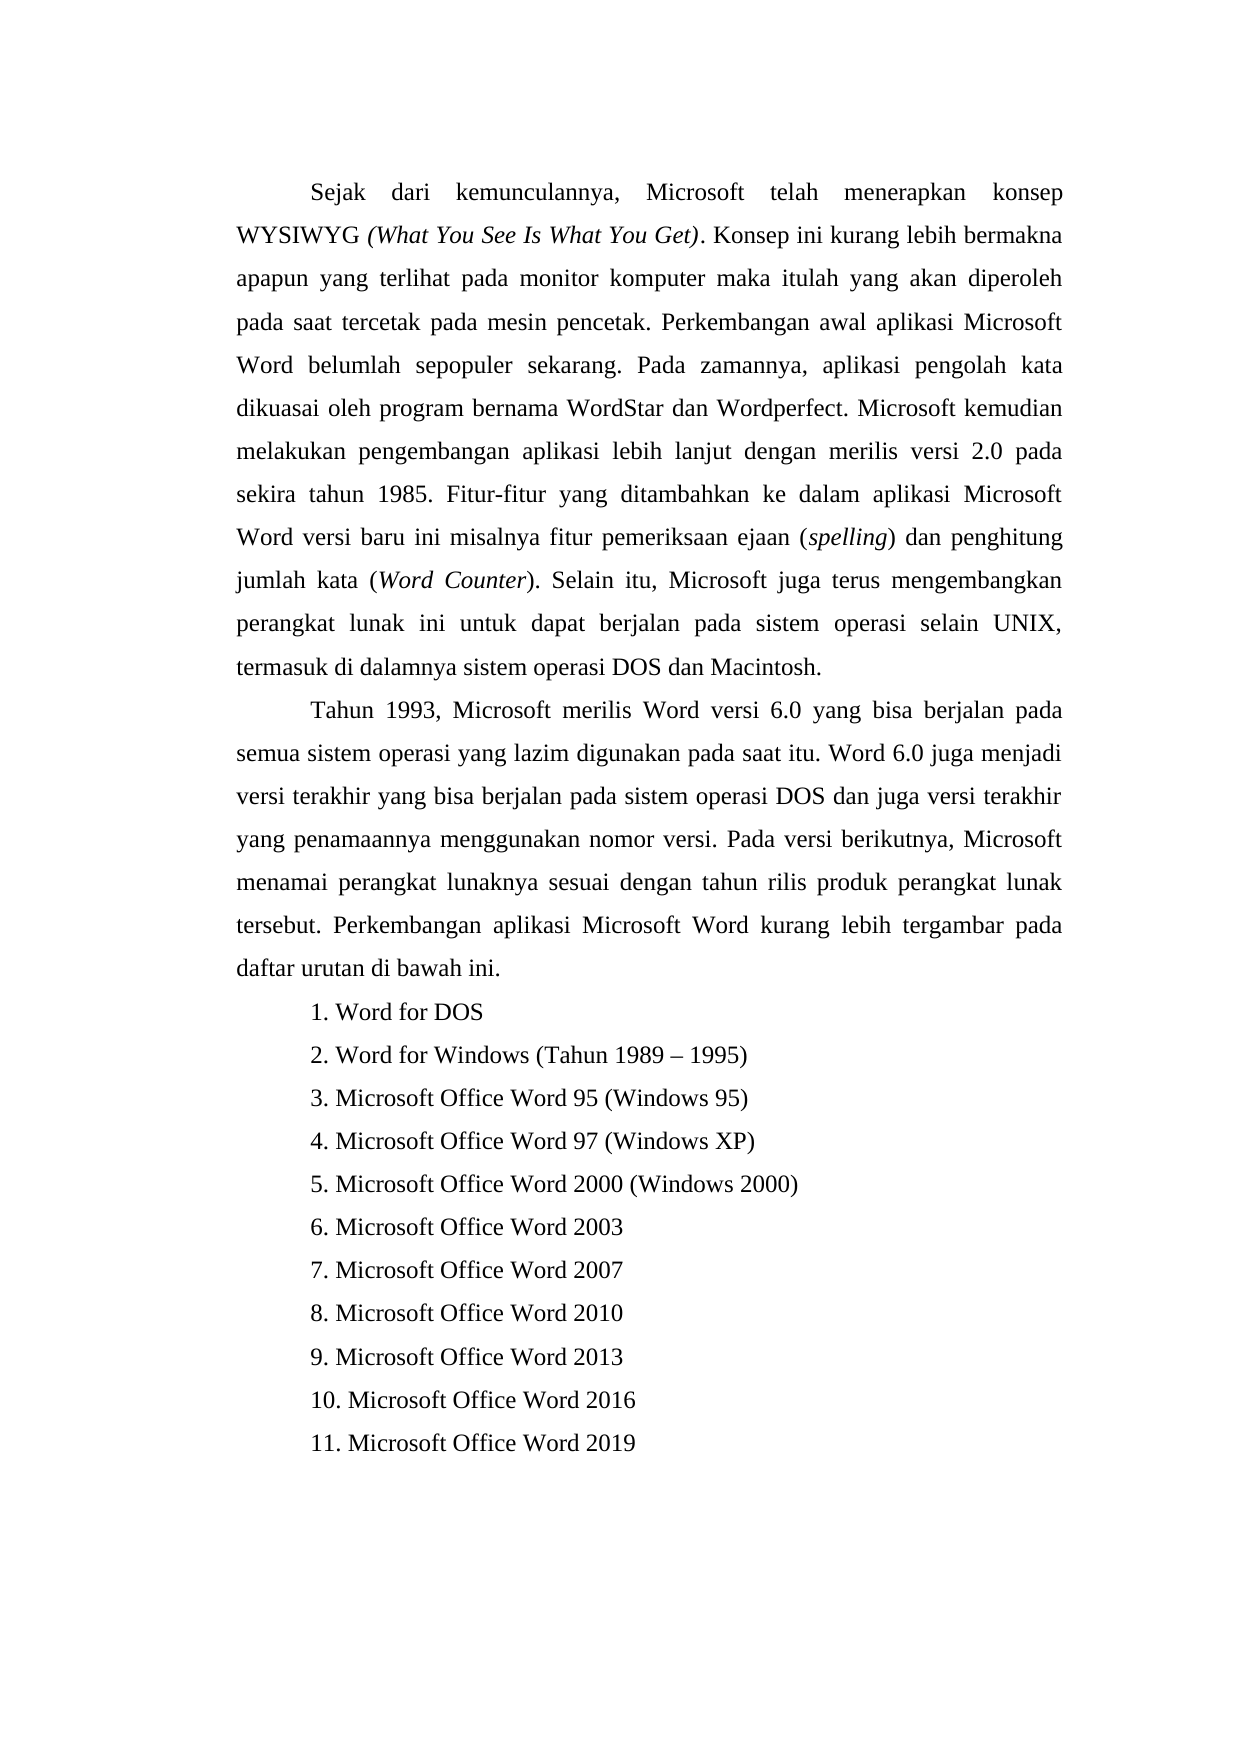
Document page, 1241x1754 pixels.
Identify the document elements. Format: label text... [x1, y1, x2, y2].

text 9. Microsoft Office Word 2013 [310, 1342, 1063, 1370]
text 2. Word for Windows (Tahun 1989 – 1995) [310, 1040, 1063, 1068]
text 1. Word for DOS [310, 997, 1063, 1025]
text 6. Microsoft Office Word 2003 [310, 1212, 1063, 1241]
text Tahun 1993, Microsoft merilis Word versi 6.0 yang bisa berjalan pada semua sistem operasi yang lazim digunakan pada saat itu. Word 6.0 juga menjadi versi terakhir yang bisa berjalan pada sistem operasi DOS dan juga versi terakhir yang penamaannya menggunakan nomor versi. Pada versi berikutnya, Microsoft menamai perangkat lunaknya sesuai dengan tahun rilis produk perangkat lunak tersebut. Perkembangan aplikasi Microsoft Word kurang lebih tergambar pada daftar urutan di bawah ini. [236, 695, 1063, 982]
text 8. Microsoft Office Word 2010 [310, 1298, 1063, 1327]
text Sejak dari kemunculannya, Microsoft telah menerapkan konsep WYSIWYG (What You See Is What You Get). Konsep ini kurang lebih bermakna apapun yang terlihat pada monitor komputer maka itulah yang akan diperoleh pada saat tercetak pada mesin pencetak. Perkembangan awal aplikasi Microsoft Word belumlah sepopuler sekarang. Pada zamannya, aplikasi pengolah kata dikuasai oleh program bernama WordStar dan Wordperfect. Microsoft kemudian melakukan pengembangan aplikasi lebih lanjut dengan merilis versi 2.0 pada sekira tahun 1985. Fitur-fitur yang ditambahkan ke dalam aplikasi Microsoft Word versi baru ini misalnya fitur pemeriksaan ejaan (spelling) dan penghitung jumlah kata (Word Counter). Selain itu, Microsoft juga terus mengembangkan perangkat lunak ini untuk dapat berjalan pada sistem operasi selain UNIX, termasuk di dalamnya sistem operasi DOS dan Macintosh. [236, 177, 1063, 680]
text 3. Microsoft Office Word 95 (Windows 95) [310, 1083, 1063, 1112]
text 10. Microsoft Office Word 2016 [310, 1385, 1063, 1413]
text 11. Microsoft Office Word 2019 [310, 1428, 1063, 1457]
text 4. Microsoft Office Word 97 (Windows XP) [310, 1126, 1063, 1155]
text 5. Microsoft Office Word 2000 (Windows 2000) [310, 1169, 1063, 1198]
text 7. Microsoft Office Word 2007 [310, 1255, 1063, 1284]
